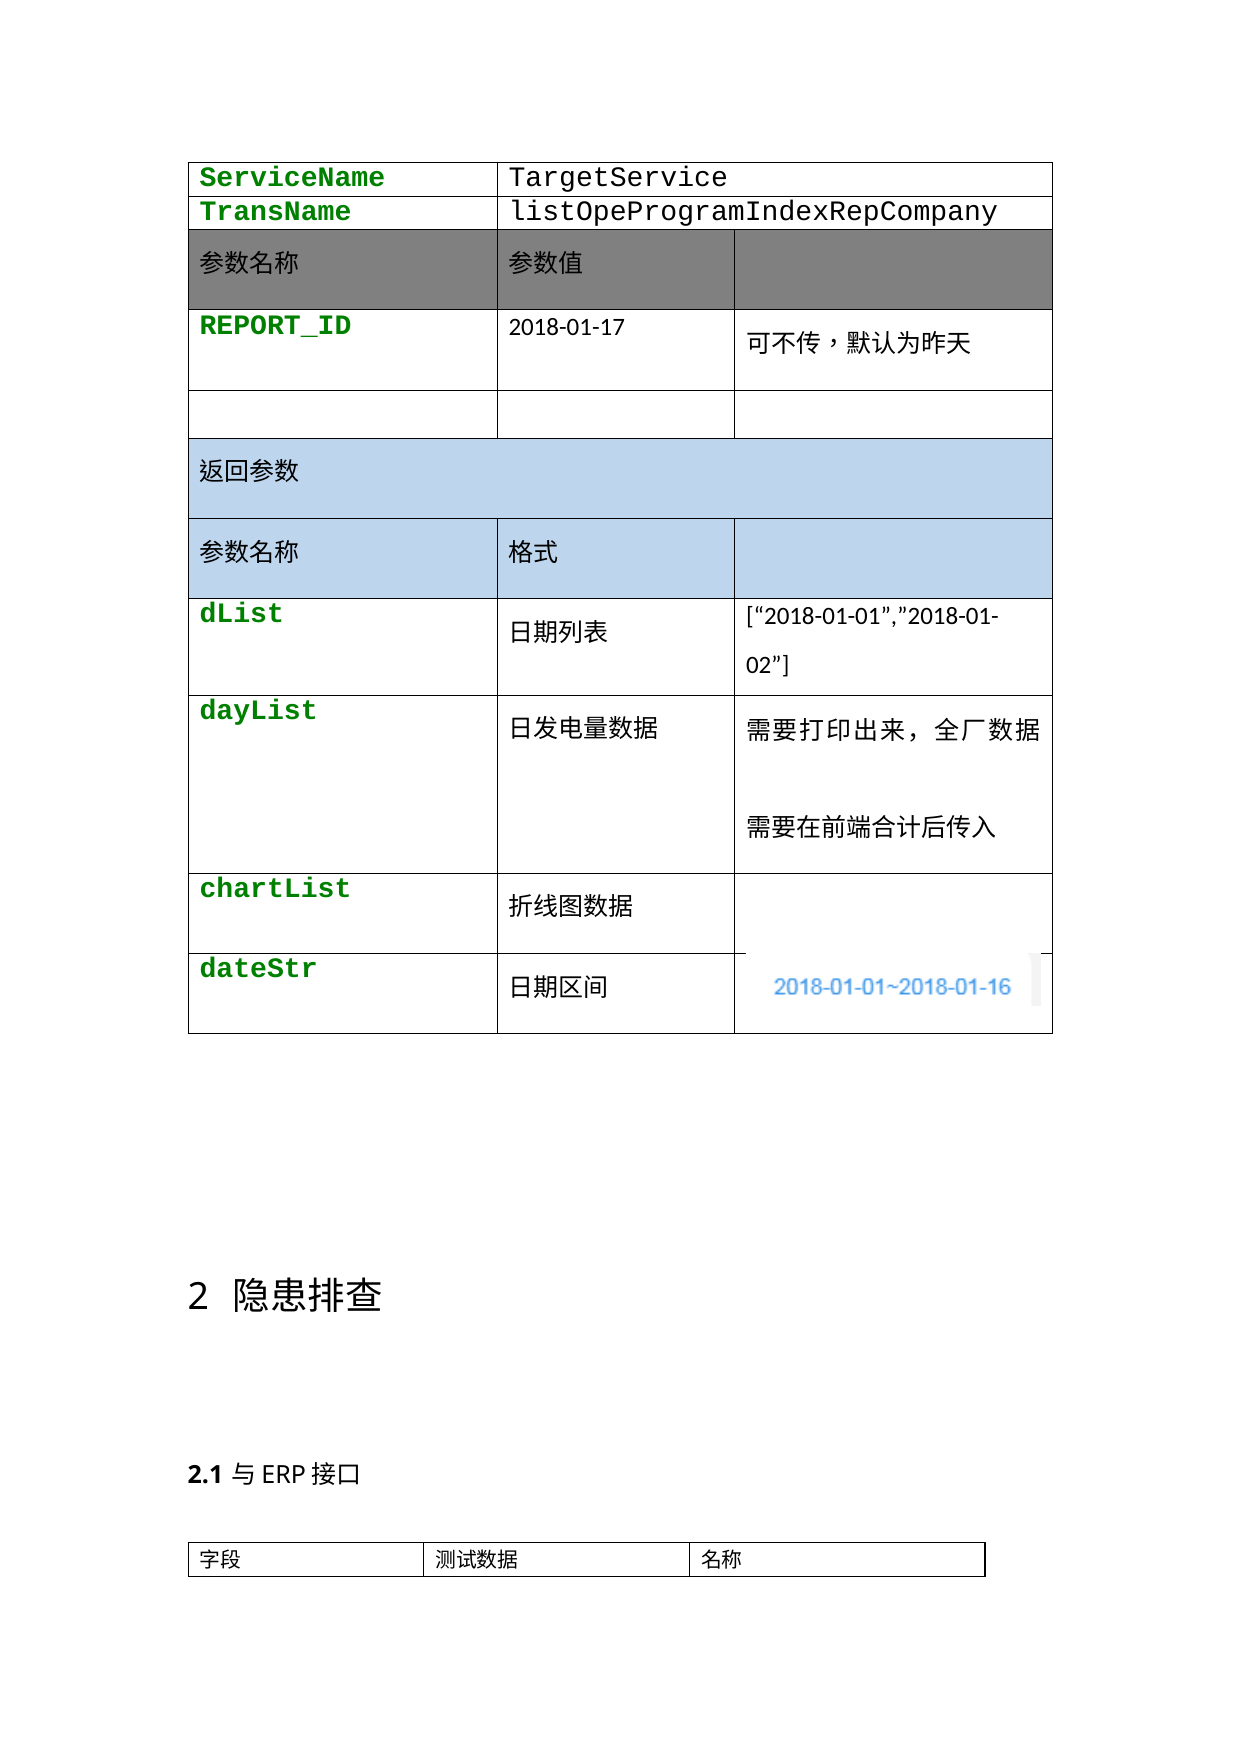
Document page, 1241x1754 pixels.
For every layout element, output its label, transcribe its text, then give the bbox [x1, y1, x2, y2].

table_cell 参数名称 [189, 230, 497, 309]
table_cell [735, 954, 1052, 1033]
subtitle 与ERP接口 [187, 1440, 1053, 1505]
table_cell [735, 874, 1052, 953]
table_header 测试数据 [424, 1543, 689, 1576]
table_cell 返回参数 [189, 439, 1052, 518]
table_cell 参数名称 [189, 519, 497, 598]
table_cell [735, 391, 1052, 437]
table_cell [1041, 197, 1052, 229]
table_cell 折线图数据 [498, 874, 734, 953]
picture [745, 953, 1041, 1006]
table_cell [735, 519, 1052, 598]
table_cell 2018-01-17 [498, 310, 734, 390]
table_cell 格式 [498, 519, 734, 598]
table_cell [735, 230, 1052, 309]
table_cell chartList [189, 874, 497, 953]
table_cell 日期区间 [498, 954, 734, 1033]
table_cell 日期列表 [498, 599, 734, 695]
table_cell 日发电量数据 [498, 696, 734, 872]
table_cell [“2018-01-01”,”2018-01-02”] [735, 599, 1052, 695]
table_cell dateStr [189, 954, 497, 1033]
table_cell 参数值 [498, 230, 734, 309]
table_cell [189, 391, 497, 437]
table_cell dList [189, 599, 497, 695]
table_cell 可不传，默认为昨天 [735, 310, 1052, 390]
table_cell dayList [189, 696, 497, 872]
subtitle 隐患排查 [187, 1260, 1053, 1325]
table_cell REPORT_ID [189, 310, 497, 390]
table_header 名称 [690, 1543, 984, 1576]
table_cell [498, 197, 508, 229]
table_cell 需要打印出来，全厂数据需要在前端合计后传入 [735, 696, 1052, 872]
table_cell [498, 391, 734, 437]
table_header 字段 [189, 1543, 423, 1576]
